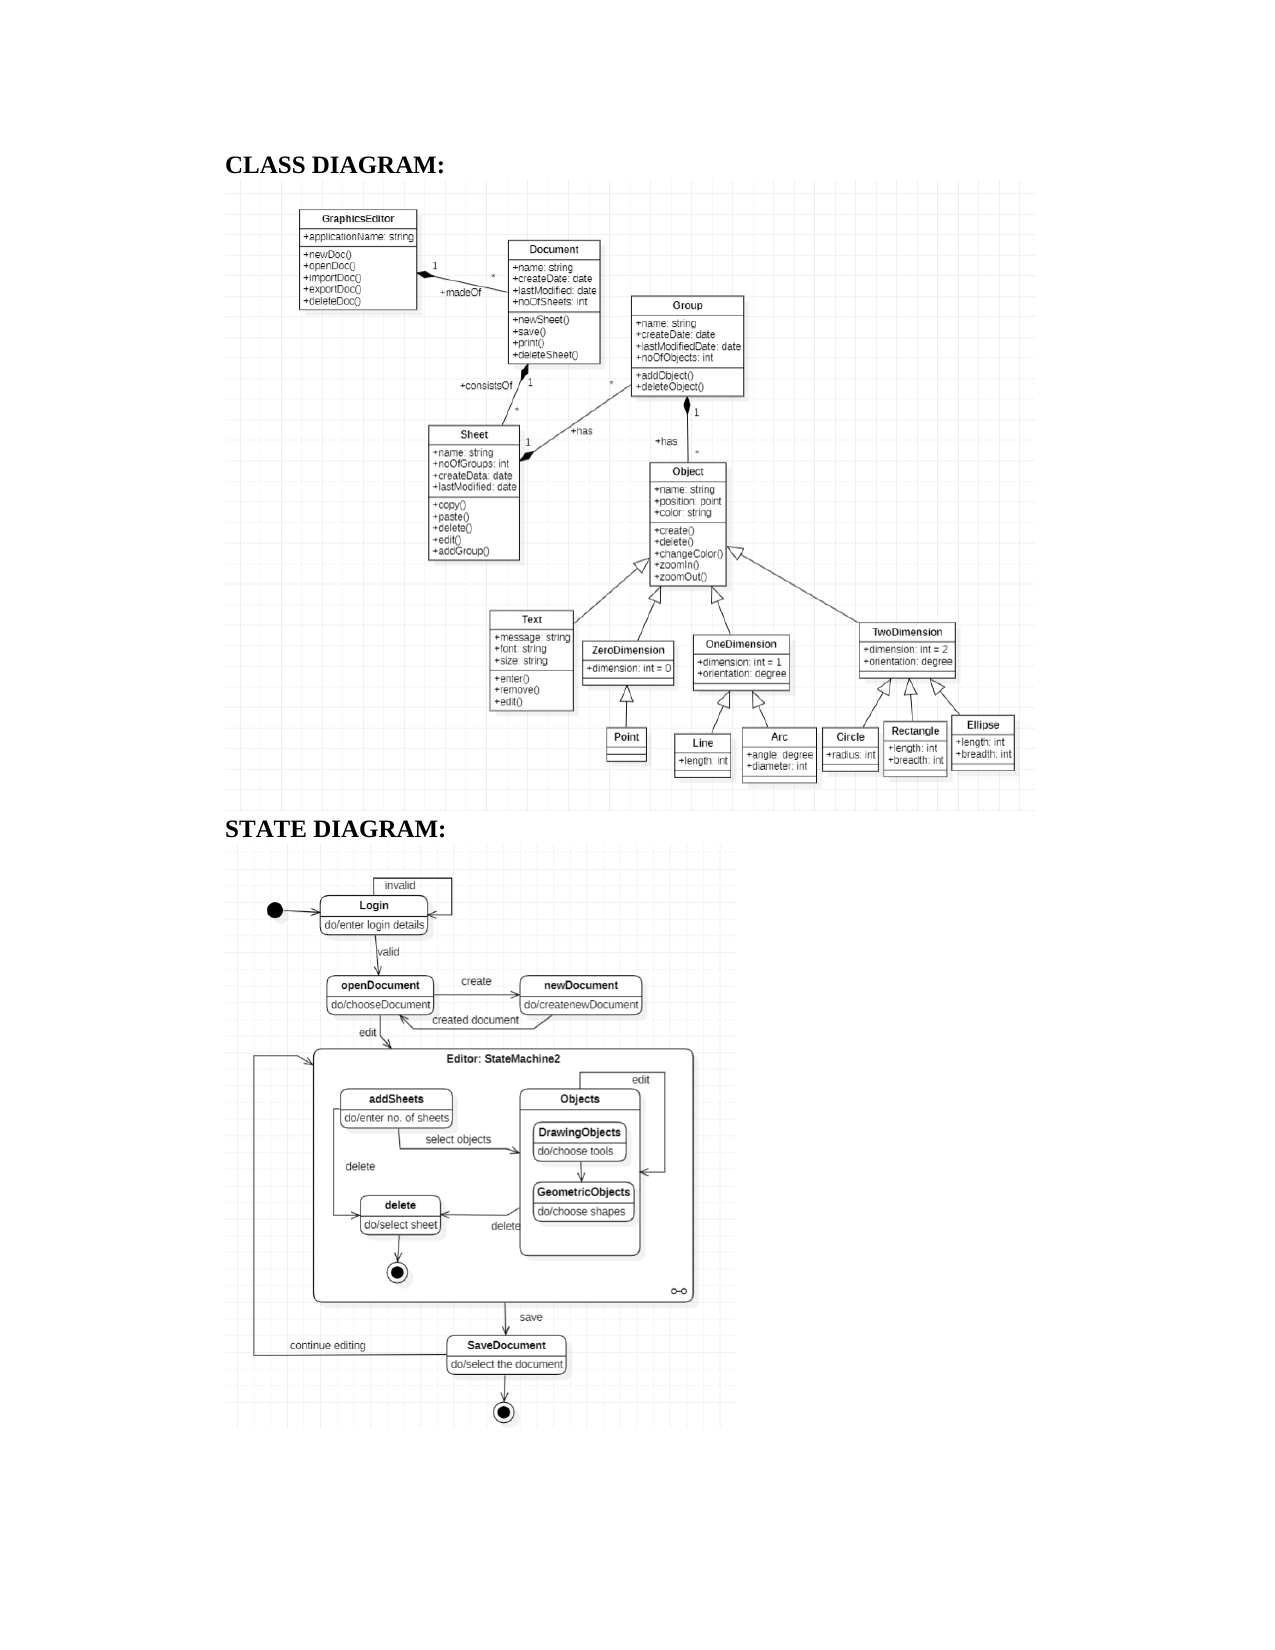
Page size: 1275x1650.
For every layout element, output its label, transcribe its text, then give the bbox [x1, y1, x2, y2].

text STATE DIAGRAM: [225, 814, 1125, 842]
text CLASS DIAGRAM: [225, 150, 1125, 179]
picture [225, 844, 737, 1428]
picture [225, 180, 1036, 812]
